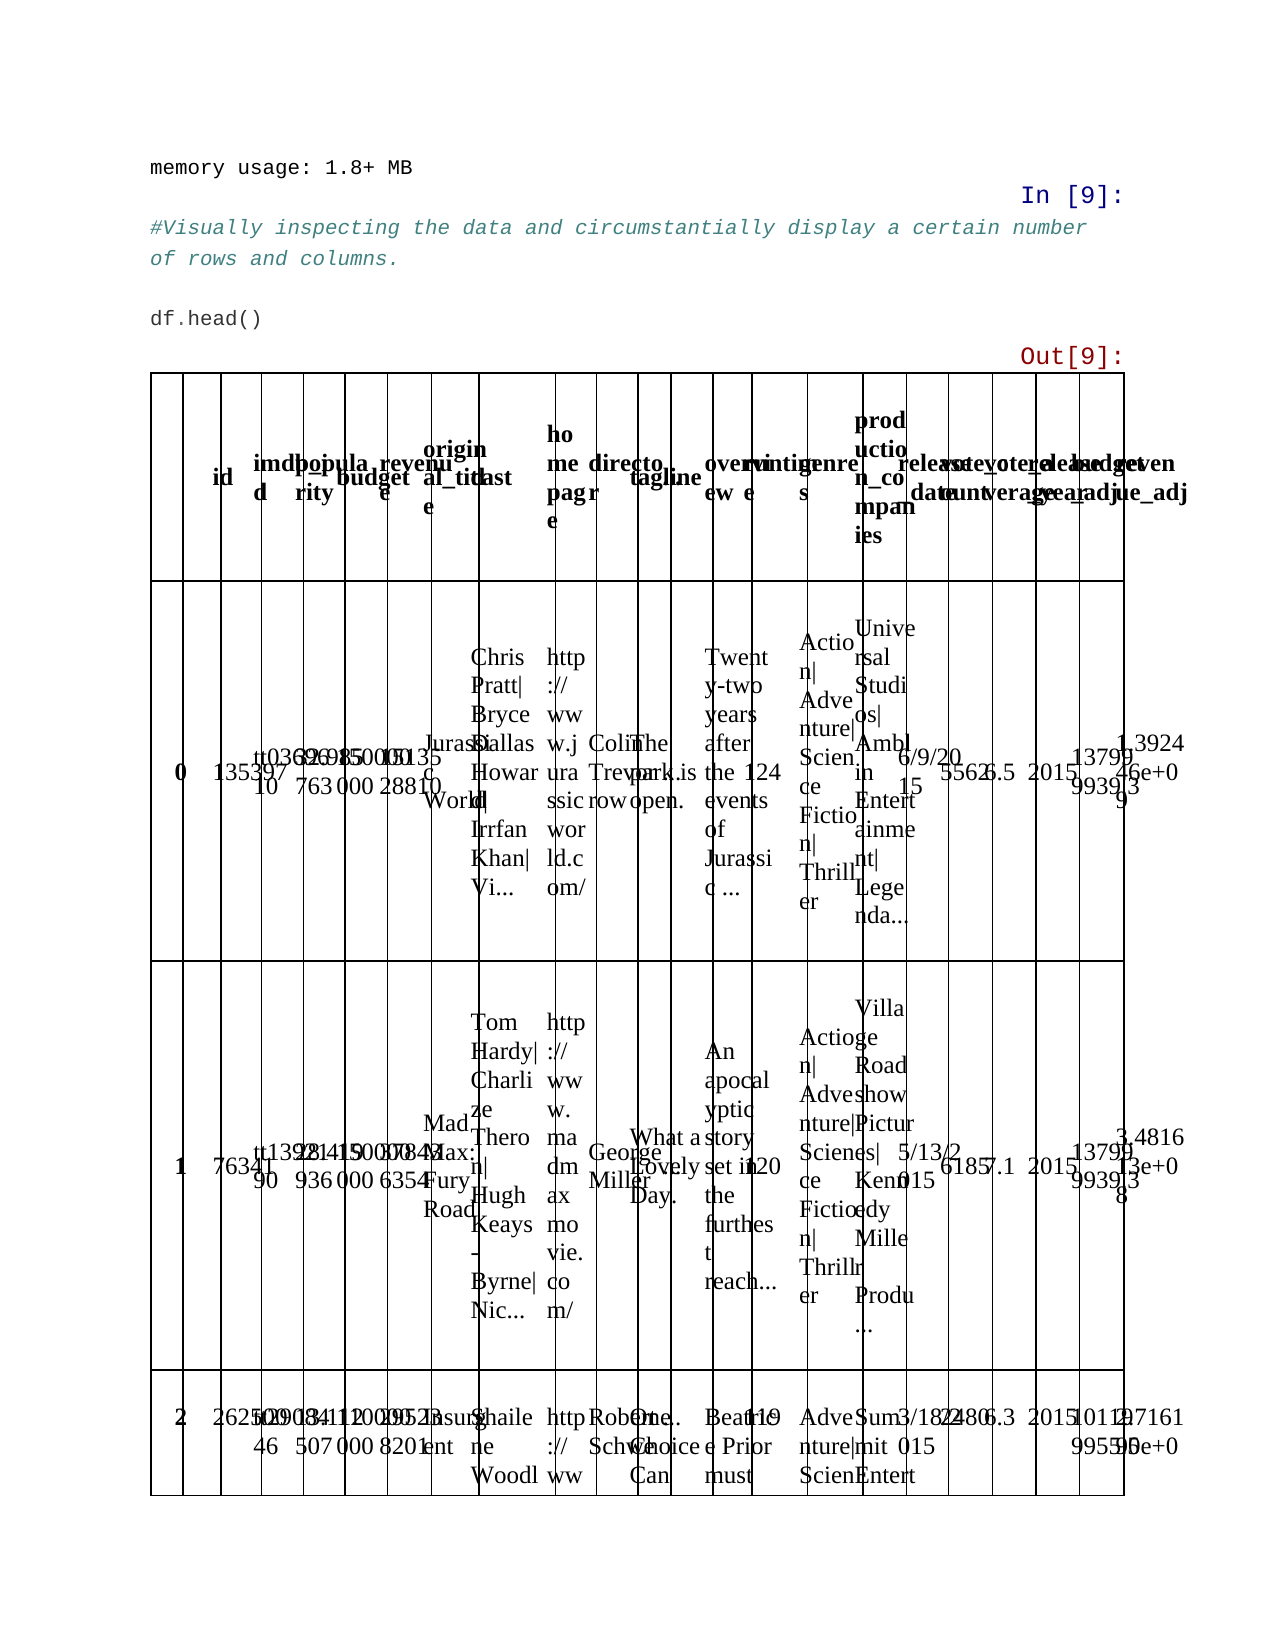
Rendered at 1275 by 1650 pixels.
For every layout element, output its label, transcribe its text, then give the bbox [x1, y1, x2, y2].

table_cell What a Lovely Day. [597, 962, 637, 1369]
table_cell 1.392446e+09 [1080, 582, 1123, 960]
table_cell 137999939.3 [1037, 962, 1079, 1369]
table_cell 124 [714, 582, 751, 960]
table_cell Beatrice Prior must confront her inner demons ... [672, 1371, 712, 1495]
table_cell Colin Trevorrow [556, 582, 596, 960]
table_cell An apocalyptic story set in the furthest reach... [672, 962, 712, 1369]
table_cell Jurassic World [388, 582, 431, 960]
table_cell Adventure|Science Fiction|Thriller [753, 1371, 807, 1495]
table_cell Action|Adventure|Science Fiction|Thriller [753, 962, 807, 1369]
table_cell 150000000 [304, 962, 344, 1369]
table_cell 110000000 [304, 1371, 344, 1495]
table_cell 137999939.3 [1037, 582, 1079, 960]
text Out[9]: [150, 342, 1125, 372]
table_cell 6.3 [949, 1371, 992, 1495]
table_cell 150000000 [304, 582, 344, 960]
table_cell Twenty-two years after the events of Jurassic ... [672, 582, 712, 960]
table_cell tt2908446 [222, 1371, 261, 1495]
text memory usage: 1.8+ MB [150, 150, 1125, 180]
table_header release_year [993, 374, 1035, 580]
table_cell tt1392190 [222, 962, 261, 1369]
table_cell 2015 [993, 582, 1035, 960]
table_header ... [639, 374, 670, 580]
table_header revenue [346, 374, 387, 580]
table_cell 13.112507 [262, 1371, 303, 1495]
table_cell Tom Hardy|Charlize Theron|Hugh Keays-Byrne|Nic... [432, 962, 478, 1369]
table_cell http://www.jurassicworld.com/ [480, 582, 555, 960]
table_cell 3.481613e+08 [1080, 962, 1123, 1369]
table_cell http://www.thedivergentseries.movie/#insurgent [480, 1371, 555, 1495]
table_cell 1 [152, 962, 182, 1369]
table_cell Summit Entertainment|Mandeville Films|Red Wago... [808, 1371, 862, 1495]
table_cell 2.716190e+08 [1080, 1371, 1123, 1495]
table_cell 295238201 [346, 1371, 387, 1495]
table_cell 135397 [184, 582, 220, 960]
text In [9]: [150, 180, 1125, 211]
table_cell ... [639, 962, 670, 1369]
table_header [152, 374, 182, 580]
table_header cast [432, 374, 478, 580]
table_cell 378436354 [346, 962, 387, 1369]
table_header imdb_id [222, 374, 261, 580]
table_cell 262500 [184, 1371, 220, 1495]
table_cell Universal Studios|Amblin Entertainment|Legenda... [808, 582, 862, 960]
table_cell 3/18/2015 [864, 1371, 906, 1495]
table_cell One Choice Can Destroy You [597, 1371, 637, 1495]
table_header runtime [714, 374, 751, 580]
table_cell 76341 [184, 962, 220, 1369]
table_header vote_count [907, 374, 948, 580]
table_cell http://www.madmaxmovie.com/ [480, 962, 555, 1369]
table_cell 28.419936 [262, 962, 303, 1369]
table_cell ... [639, 582, 670, 960]
table_cell Chris Pratt|Bryce Dallas Howard|Irrfan Khan|Vi... [432, 582, 478, 960]
table_cell 2480 [907, 1371, 948, 1495]
table_cell 7.1 [949, 962, 992, 1369]
table_cell Mad Max: Fury Road [388, 962, 431, 1369]
table_cell 101199955.5 [1037, 1371, 1079, 1495]
table_cell tt0369610 [222, 582, 261, 960]
table_cell Action|Adventure|Science Fiction|Thriller [753, 582, 807, 960]
table_header production_companies [808, 374, 862, 580]
table_header release_date [864, 374, 906, 580]
table_header vote_average [949, 374, 992, 580]
text df.head() [150, 302, 1125, 332]
table_cell 2 [152, 1371, 182, 1495]
table_header budget [304, 374, 344, 580]
table_cell Shailene Woodley|Theo James|Kate Winslet|Ansel... [432, 1371, 478, 1495]
table_cell Robert Schwentke [556, 1371, 596, 1495]
table_cell 2015 [993, 1371, 1035, 1495]
table_cell Insurgent [388, 1371, 431, 1495]
table_header overview [672, 374, 712, 580]
table_header popularity [262, 374, 303, 580]
table_header original_title [388, 374, 431, 580]
table_header genres [753, 374, 807, 580]
table_cell Village Roadshow Pictures|Kennedy Miller Produ... [808, 962, 862, 1369]
table_cell 6/9/2015 [864, 582, 906, 960]
table_cell ... [639, 1371, 670, 1495]
text #Visually inspecting the data and circumstantially display a certain number of rows and columns. [150, 211, 1125, 271]
table_cell 0 [152, 582, 182, 960]
table_cell George Miller [556, 962, 596, 1369]
table_cell 2015 [993, 962, 1035, 1369]
table_header budget_adj [1037, 374, 1079, 580]
table_cell 5/13/2015 [864, 962, 906, 1369]
table_header homepage [480, 374, 555, 580]
table_header director [556, 374, 596, 580]
table_cell 119 [714, 1371, 751, 1495]
table_cell 6.5 [949, 582, 992, 960]
table_header tagline [597, 374, 637, 580]
table_cell 5562 [907, 582, 948, 960]
table_cell 1513528810 [346, 582, 387, 960]
table_cell 32.985763 [262, 582, 303, 960]
table_cell 6185 [907, 962, 948, 1369]
table_cell 120 [714, 962, 751, 1369]
table_header revenue_adj [1080, 374, 1123, 580]
table_header id [184, 374, 220, 580]
table_cell The park is open. [597, 582, 637, 960]
